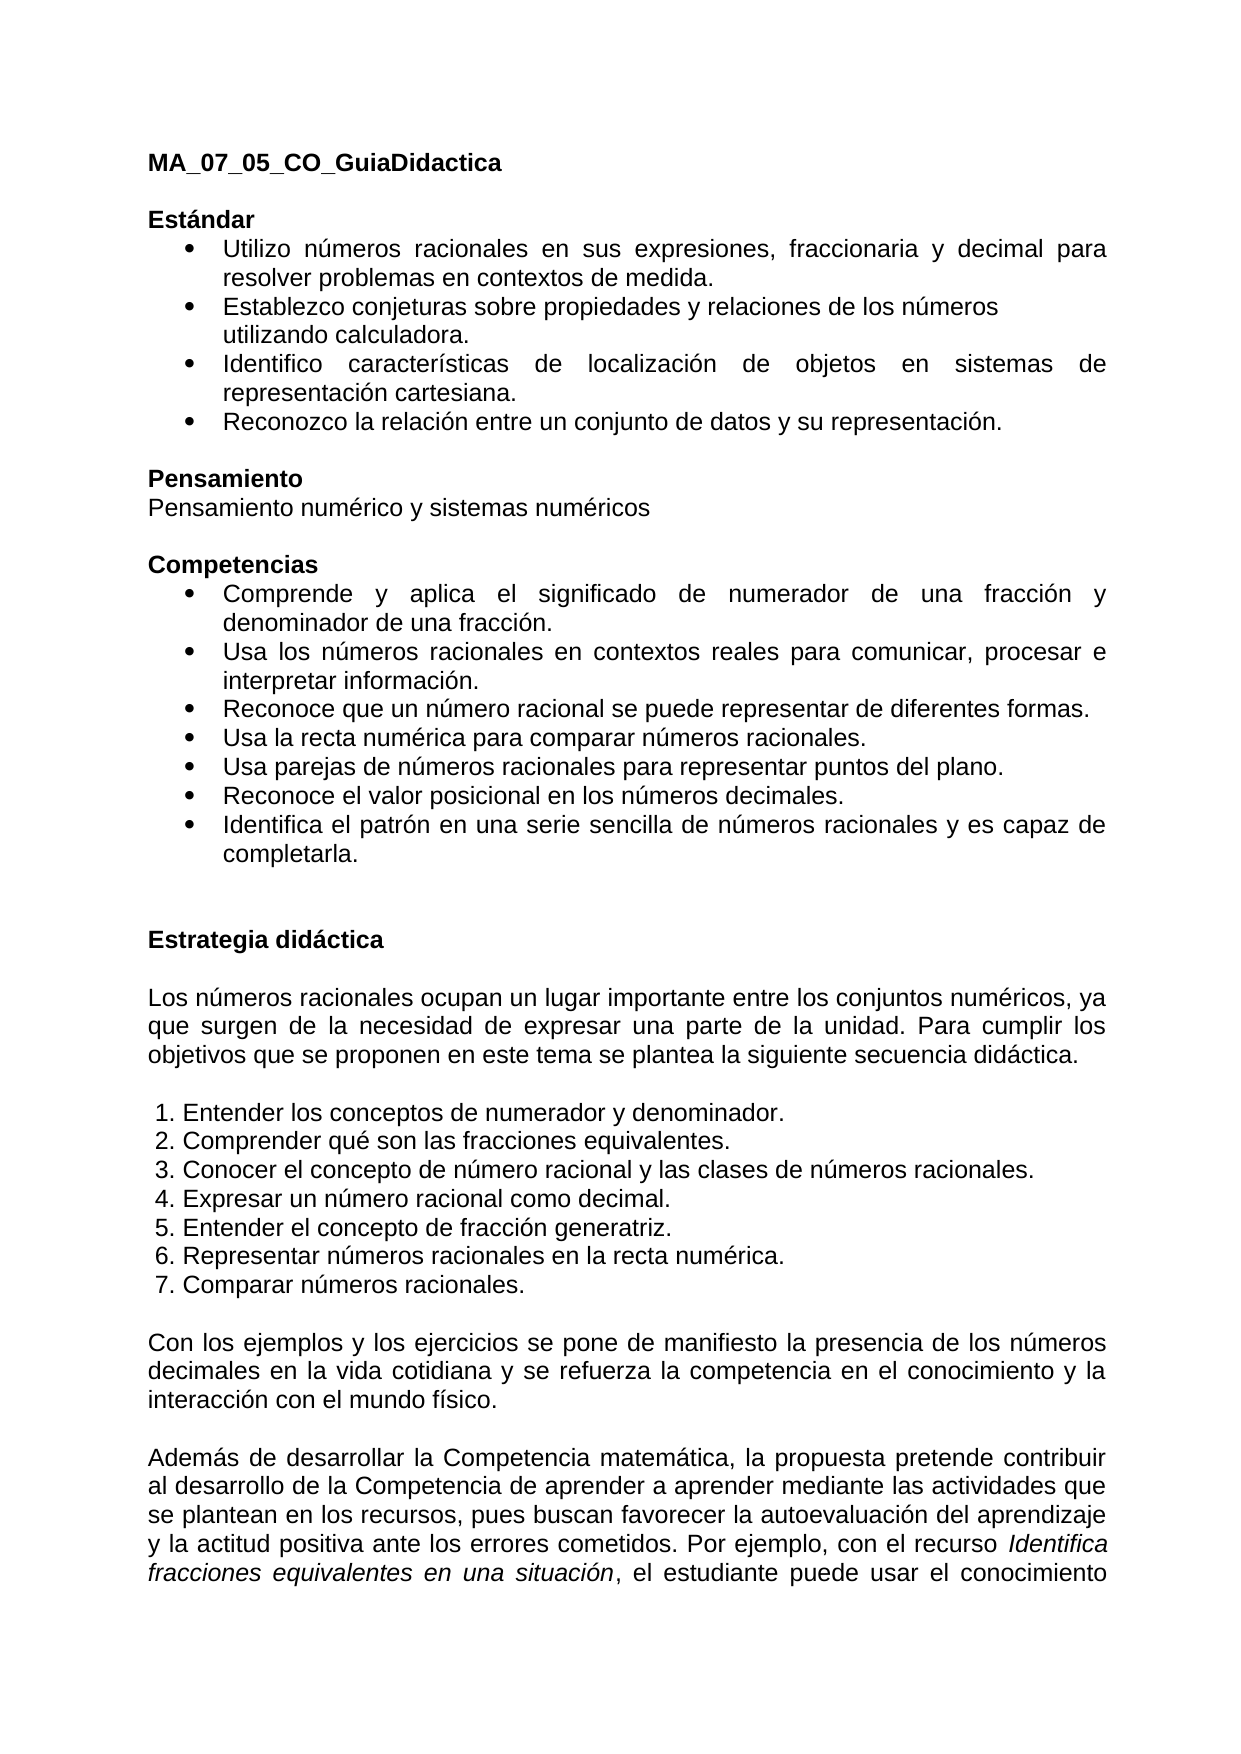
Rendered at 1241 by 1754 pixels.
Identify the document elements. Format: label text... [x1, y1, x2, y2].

text 7. Comparar números racionales. [148, 1270, 1108, 1299]
list Identifica el patrón en una serie sencilla de números racionales y es capaz de completarla. [185, 810, 1108, 867]
list Usa parejas de números racionales para representar puntos del plano. [185, 752, 1108, 781]
text Estrategia didáctica [148, 925, 1108, 954]
text Estándar [148, 205, 1108, 234]
list Utilizo números racionales en sus expresiones, fraccionaria y decimal para resolver problemas en contextos de medida. [185, 234, 1108, 291]
list Usa la recta numérica para comparar números racionales. [185, 723, 1108, 752]
text Los números racionales ocupan un lugar importante entre los conjuntos numéricos, ya que surgen de la necesidad de expresar una parte de la unidad. Para cumplir los objetivos que se proponen en este tema se plantea la siguiente secuencia didáctica. [148, 982, 1108, 1069]
list Establezco conjeturas sobre propiedades y relaciones de los números utilizando calculadora. [185, 291, 1108, 349]
list Comprende y aplica el significado de numerador de una fracción y denominador de una fracción. [185, 579, 1108, 637]
text 4. Expresar un número racional como decimal. [148, 1184, 1108, 1212]
list Usa los números racionales en contextos reales para comunicar, procesar e interpretar información. [185, 637, 1108, 694]
list Reconoce el valor posicional en los números decimales. [185, 781, 1108, 810]
text 5. Entender el concepto de fracción generatriz. [148, 1212, 1108, 1241]
text 2. Comprender qué son las fracciones equivalentes. [148, 1126, 1108, 1155]
list Reconozco la relación entre un conjunto de datos y su representación. [185, 407, 1108, 436]
text Pensamiento [148, 464, 1108, 493]
list Identifico características de localización de objetos en sistemas de representación cartesiana. [185, 349, 1108, 407]
text 1. Entender los conceptos de numerador y denominador. [148, 1097, 1108, 1126]
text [148, 1442, 1108, 1586]
text Competencias [148, 551, 1108, 579]
text 6. Representar números racionales en la recta numérica. [148, 1241, 1108, 1270]
text Pensamiento numérico y sistemas numéricos [148, 493, 1108, 522]
text MA_07_05_CO_GuiaDidactica [148, 148, 1108, 176]
list Reconoce que un número racional se puede representar de diferentes formas. [185, 694, 1108, 723]
text Con los ejemplos y los ejercicios se pone de manifiesto la presencia de los números decimales en la vida cotidiana y se refuerza la competencia en el conocimiento y la interacción con el mundo físico. [148, 1327, 1108, 1414]
text 3. Conocer el concepto de número racional y las clases de números racionales. [148, 1155, 1108, 1184]
